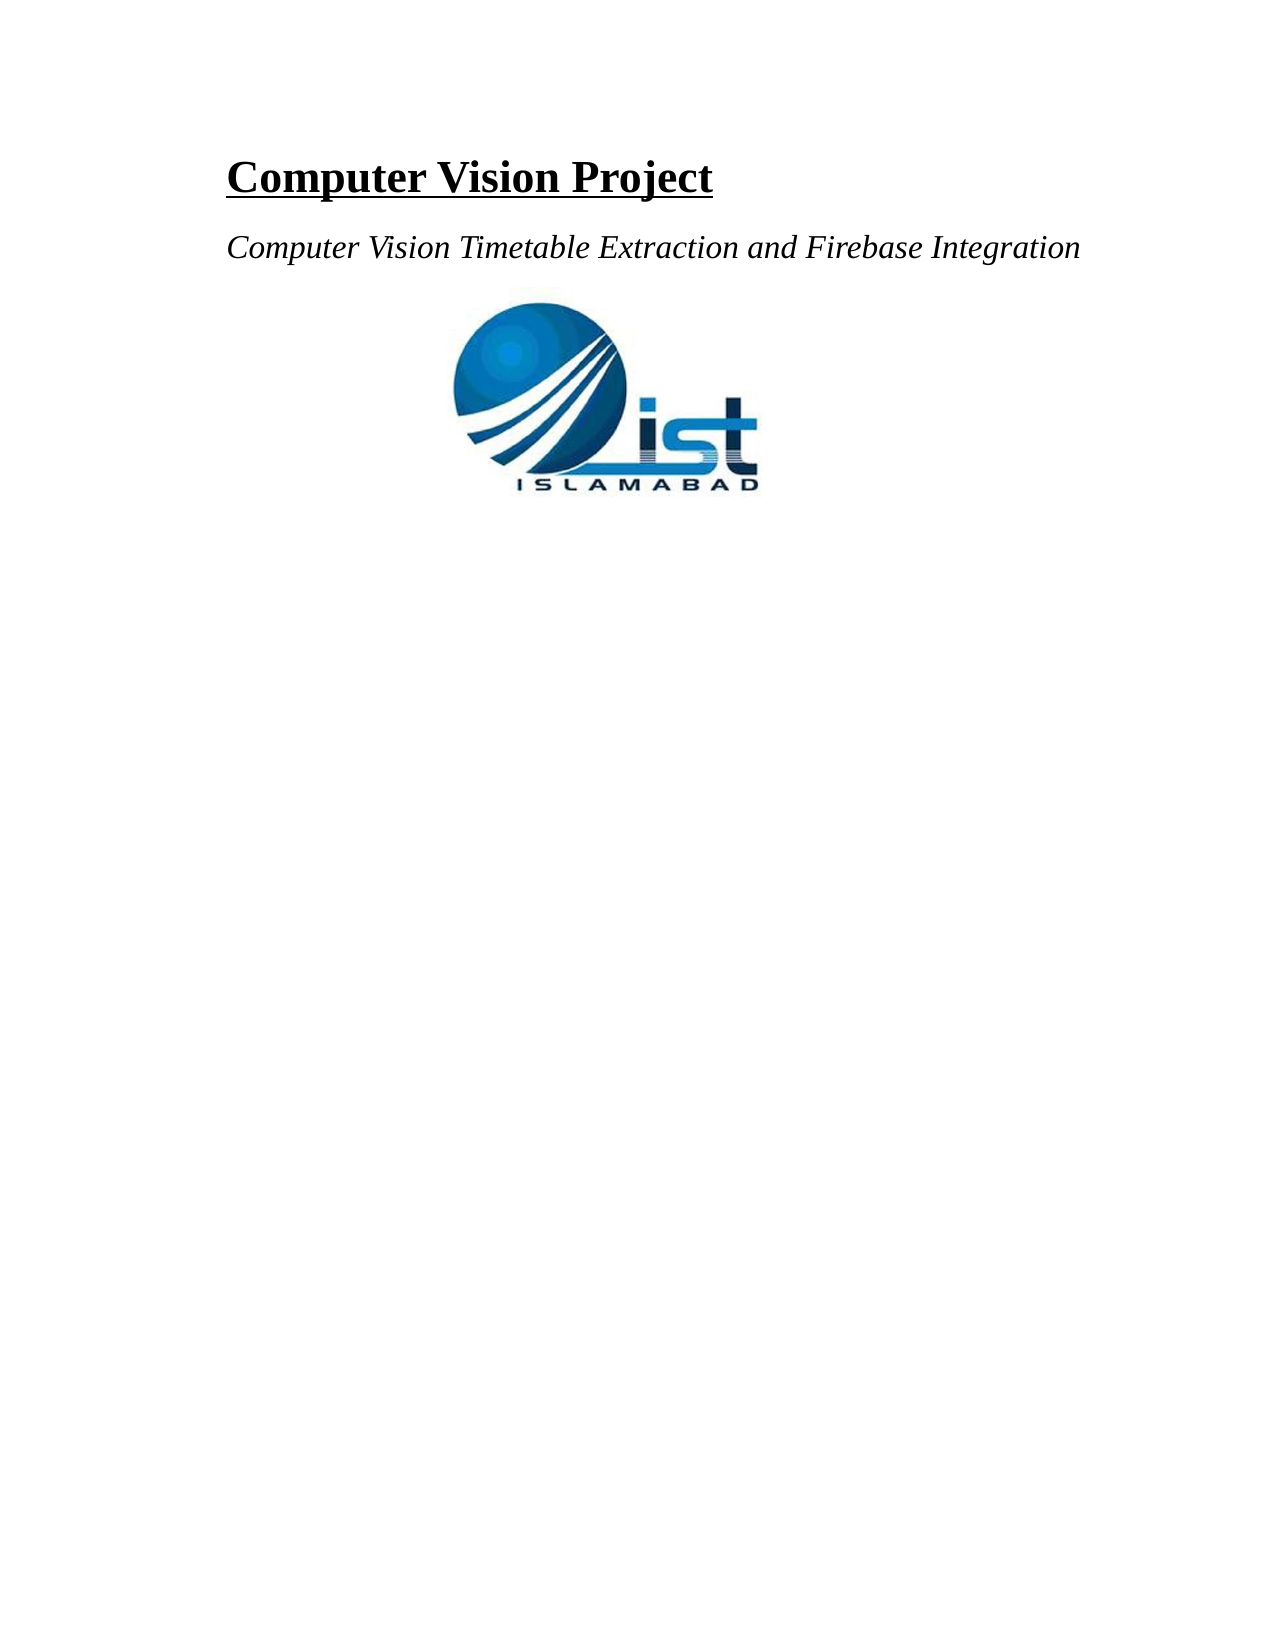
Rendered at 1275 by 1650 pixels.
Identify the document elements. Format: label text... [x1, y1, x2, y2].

picture [446, 287, 766, 501]
text Computer Vision Project [226, 150, 1125, 203]
text Computer Vision Timetable Extraction and Firebase Integration [226, 227, 1125, 266]
